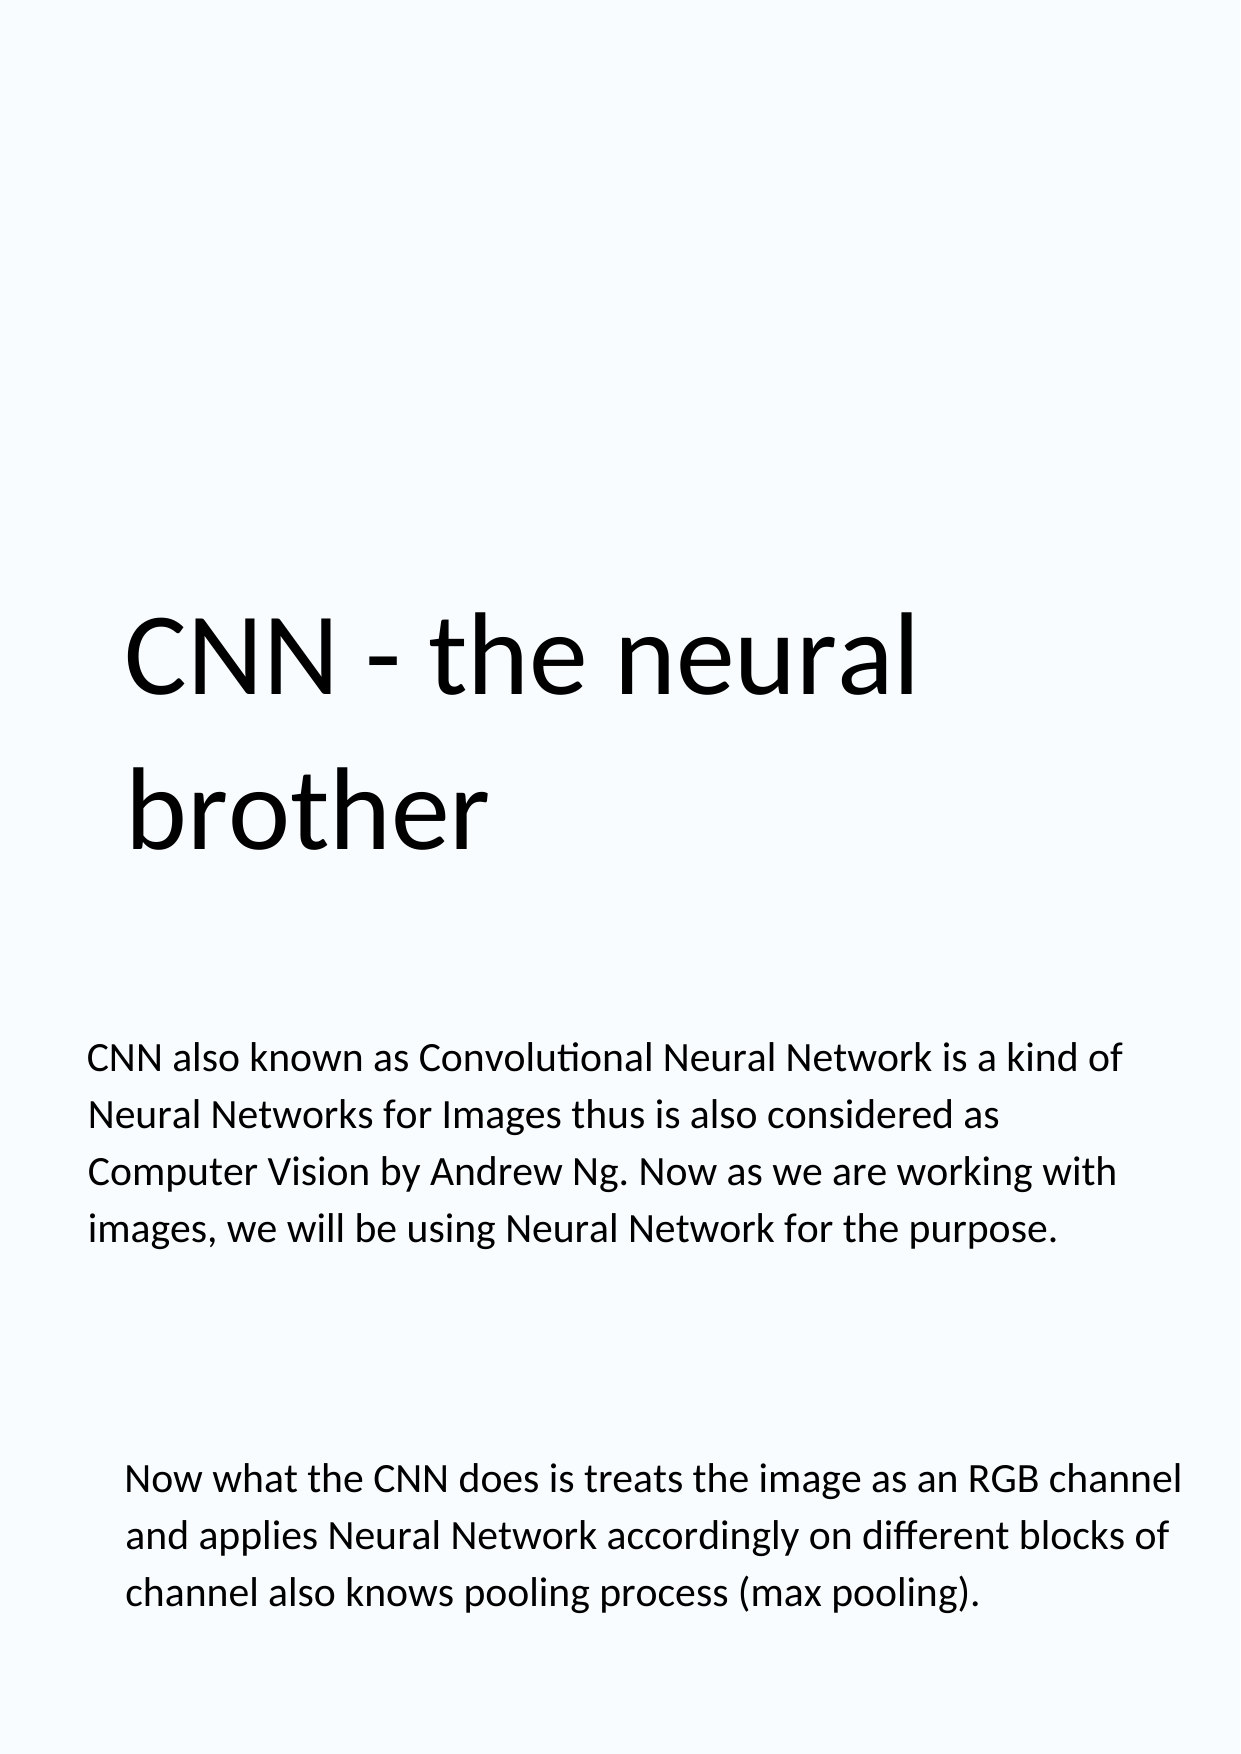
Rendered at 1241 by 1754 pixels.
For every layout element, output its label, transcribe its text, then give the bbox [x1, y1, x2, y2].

text Now what the CNN does is treats the image as an RGB channel and applies Neural Network accordingly on different blocks of channel also knows pooling process (max pooling). [124, 1452, 1184, 1617]
text CNN also known as Convolutional Neural Network is a kind of Neural Networks for Images thus is also considered as Computer Vision by Andrew Ng. Now as we are working with images, we will be using Neural Network for the purpose. [87, 1031, 1158, 1253]
subtitle CNN - the neural brother [124, 580, 1185, 879]
